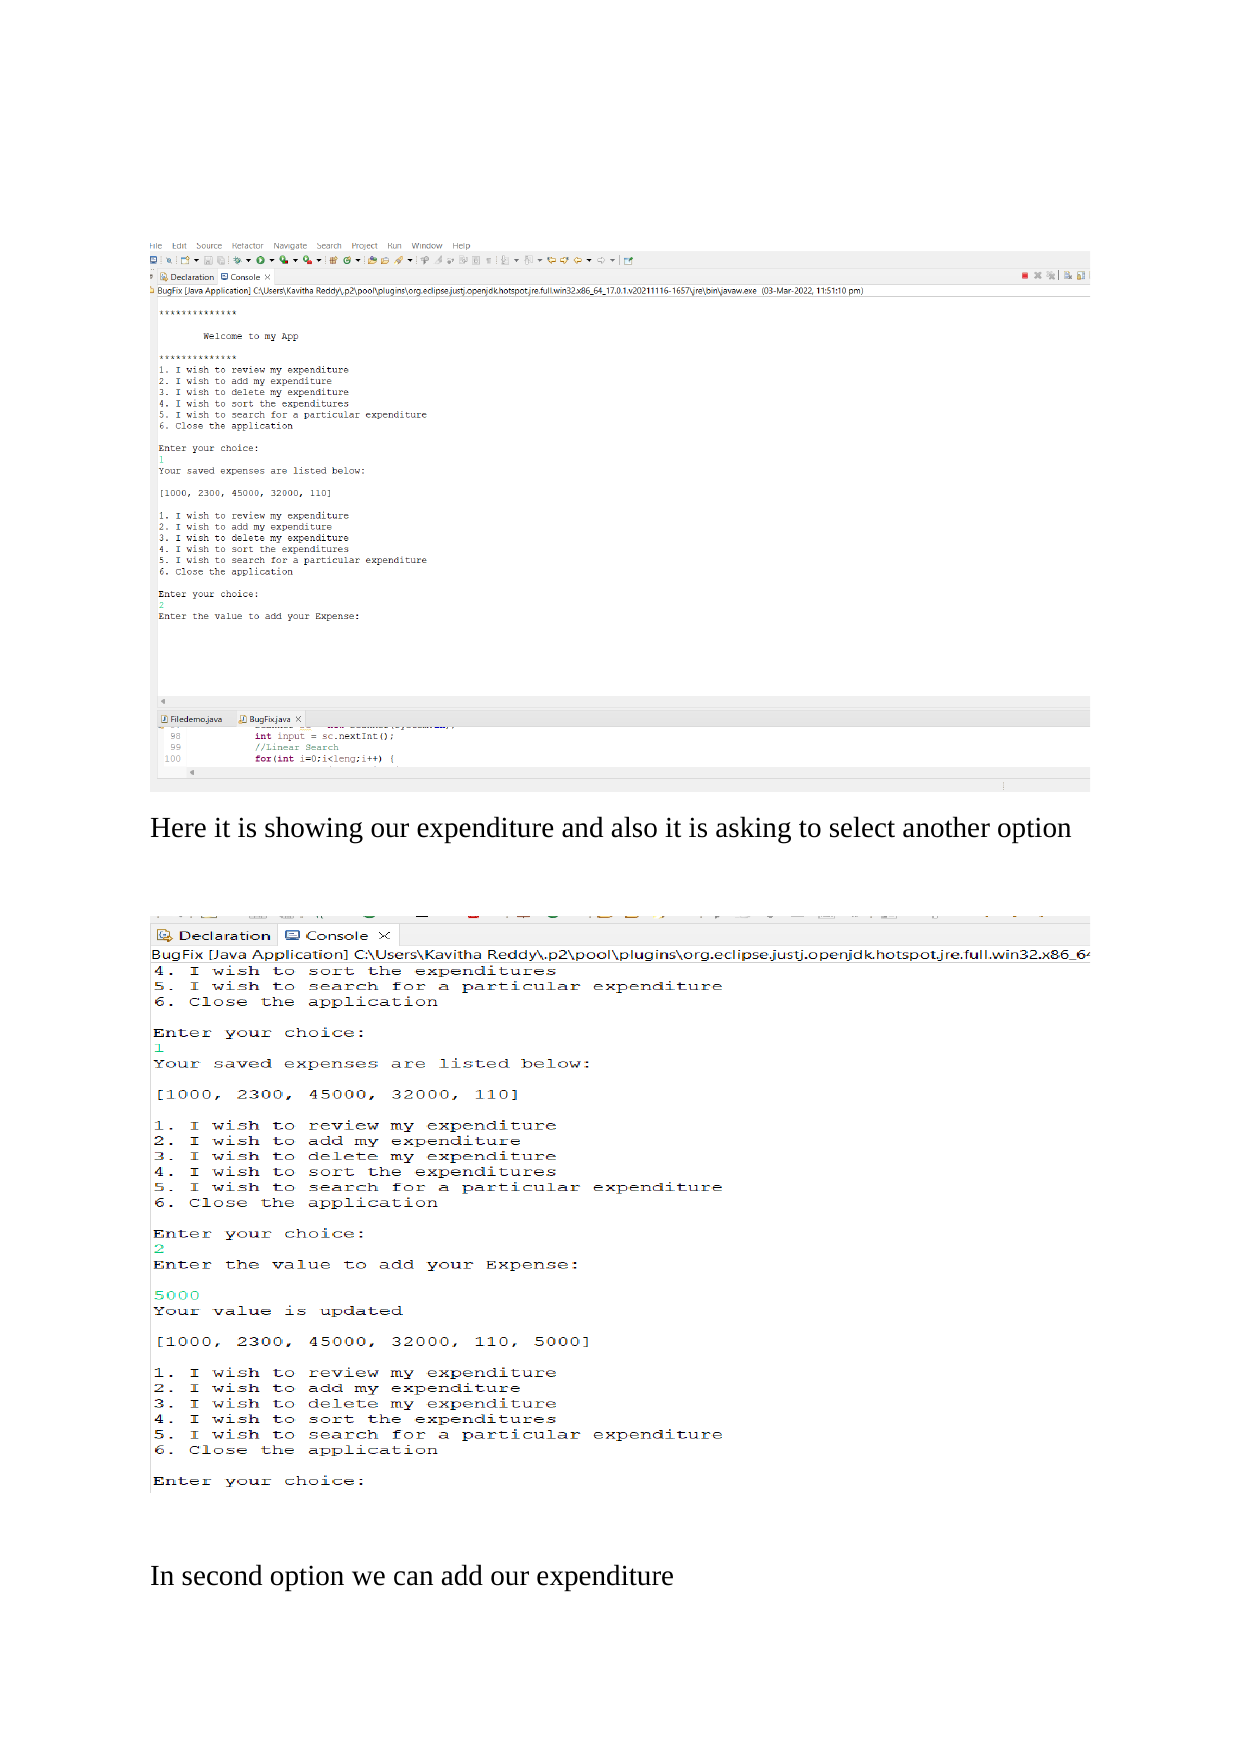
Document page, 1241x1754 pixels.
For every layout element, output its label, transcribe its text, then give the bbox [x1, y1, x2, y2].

picture [150, 243, 1091, 792]
text In second option we can add our expenditure [150, 1558, 1090, 1592]
text Here it is showing our expenditure and also it is asking to select another option [150, 810, 1090, 844]
picture [150, 916, 1091, 1493]
